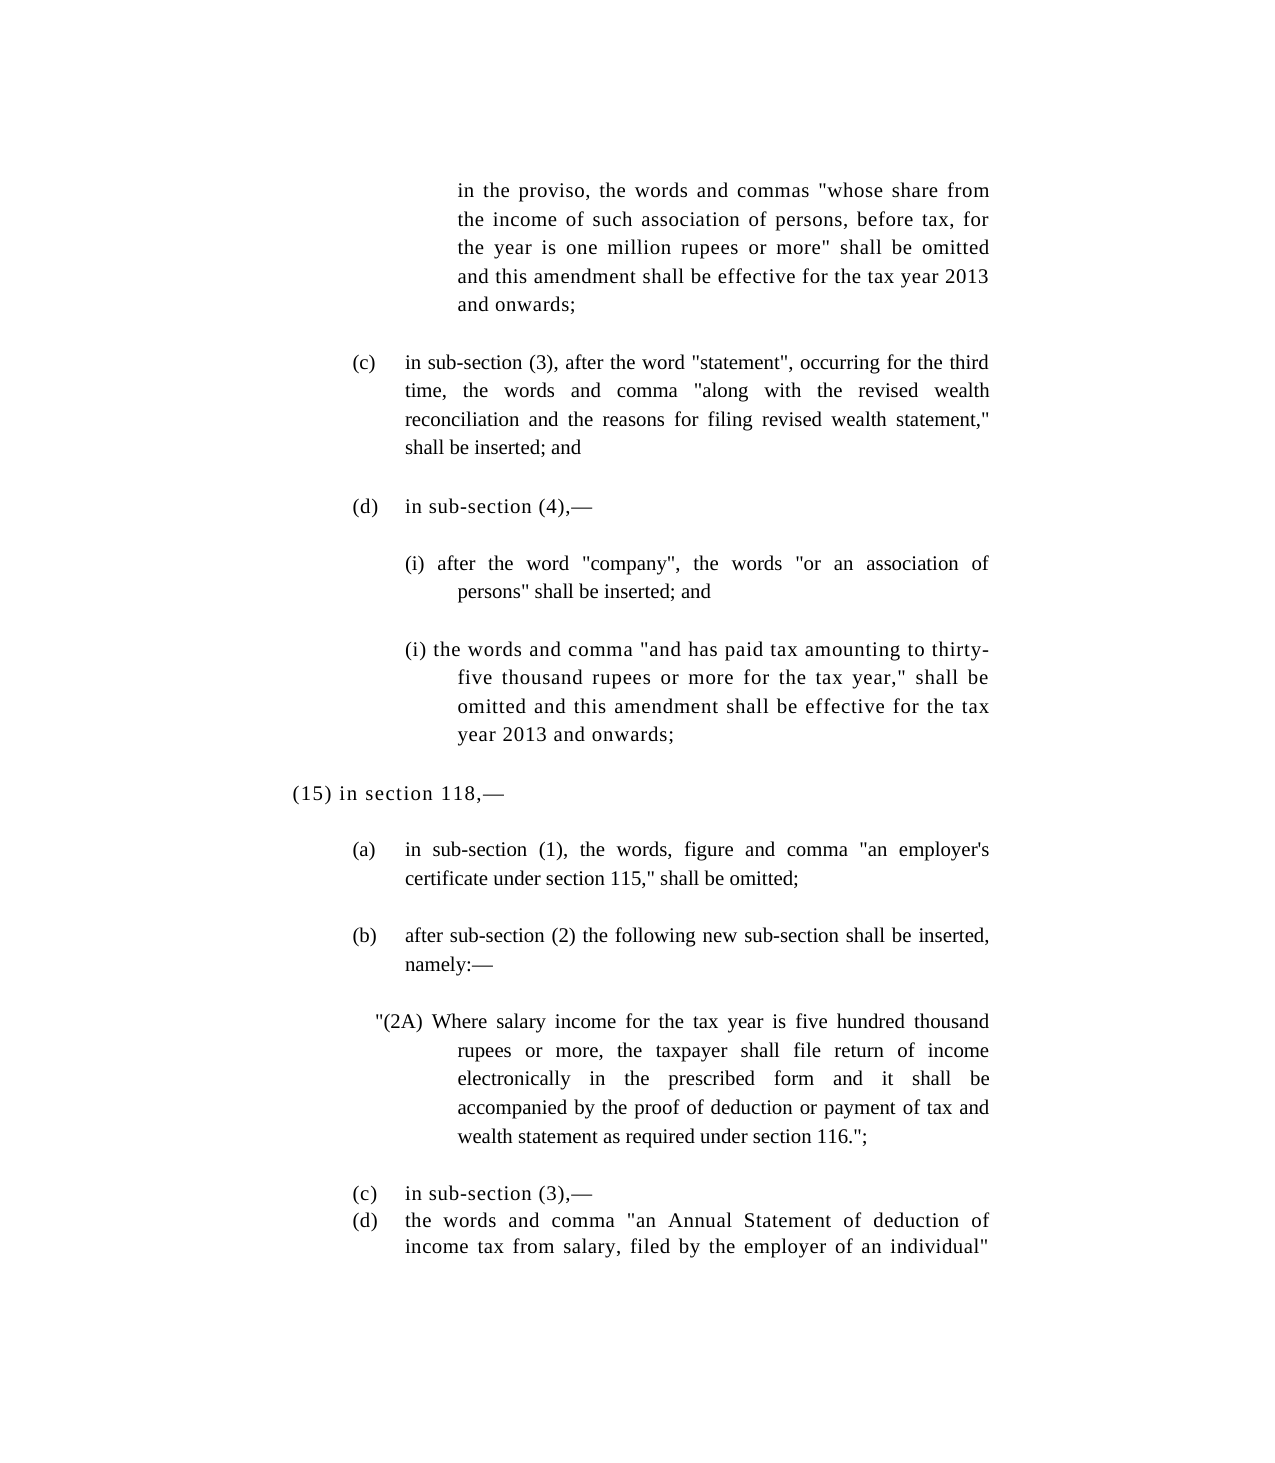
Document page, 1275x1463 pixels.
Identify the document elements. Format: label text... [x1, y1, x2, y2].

text (15) in section 118,— [292, 781, 990, 805]
list in sub-section (3),— [352, 1181, 990, 1206]
text "(2A) Where salary income for the tax year is five hundred thousand rupees or more, the taxpayer shall file return of income electronically in the prescribed form and it shall be accompanied by the proof of deduction or payment of tax and wealth statement as required under section 116."; [375, 1006, 990, 1149]
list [352, 1206, 990, 1259]
list in sub-section (4),— [352, 494, 990, 518]
text (i) after the word "company", the words "or an association of persons" shall be inserted; and [405, 547, 990, 604]
text in the proviso, the words and commas "whose share from the income of such association of persons, before tax, for the year is one million rupees or more" shall be omitted and this amendment shall be effective for the tax year 2013 and onwards; [457, 175, 990, 317]
list in sub-section (1), the words, figure and comma "an employer's certificate under section 115," shall be omitted; [352, 833, 990, 891]
list in sub-section (3), after the word "statement", occurring for the third time, the words and comma "along with the revised wealth reconciliation and the reasons for filing revised wealth statement," shall be inserted; and [352, 346, 990, 461]
text (i) the words and comma "and has paid tax amounting to thirty-five thousand rupees or more for the tax year," shall be omitted and this amendment shall be effective for the tax year 2013 and onwards; [405, 633, 990, 747]
list after sub-section (2) the following new sub-section shall be inserted, namely:— [352, 919, 990, 977]
